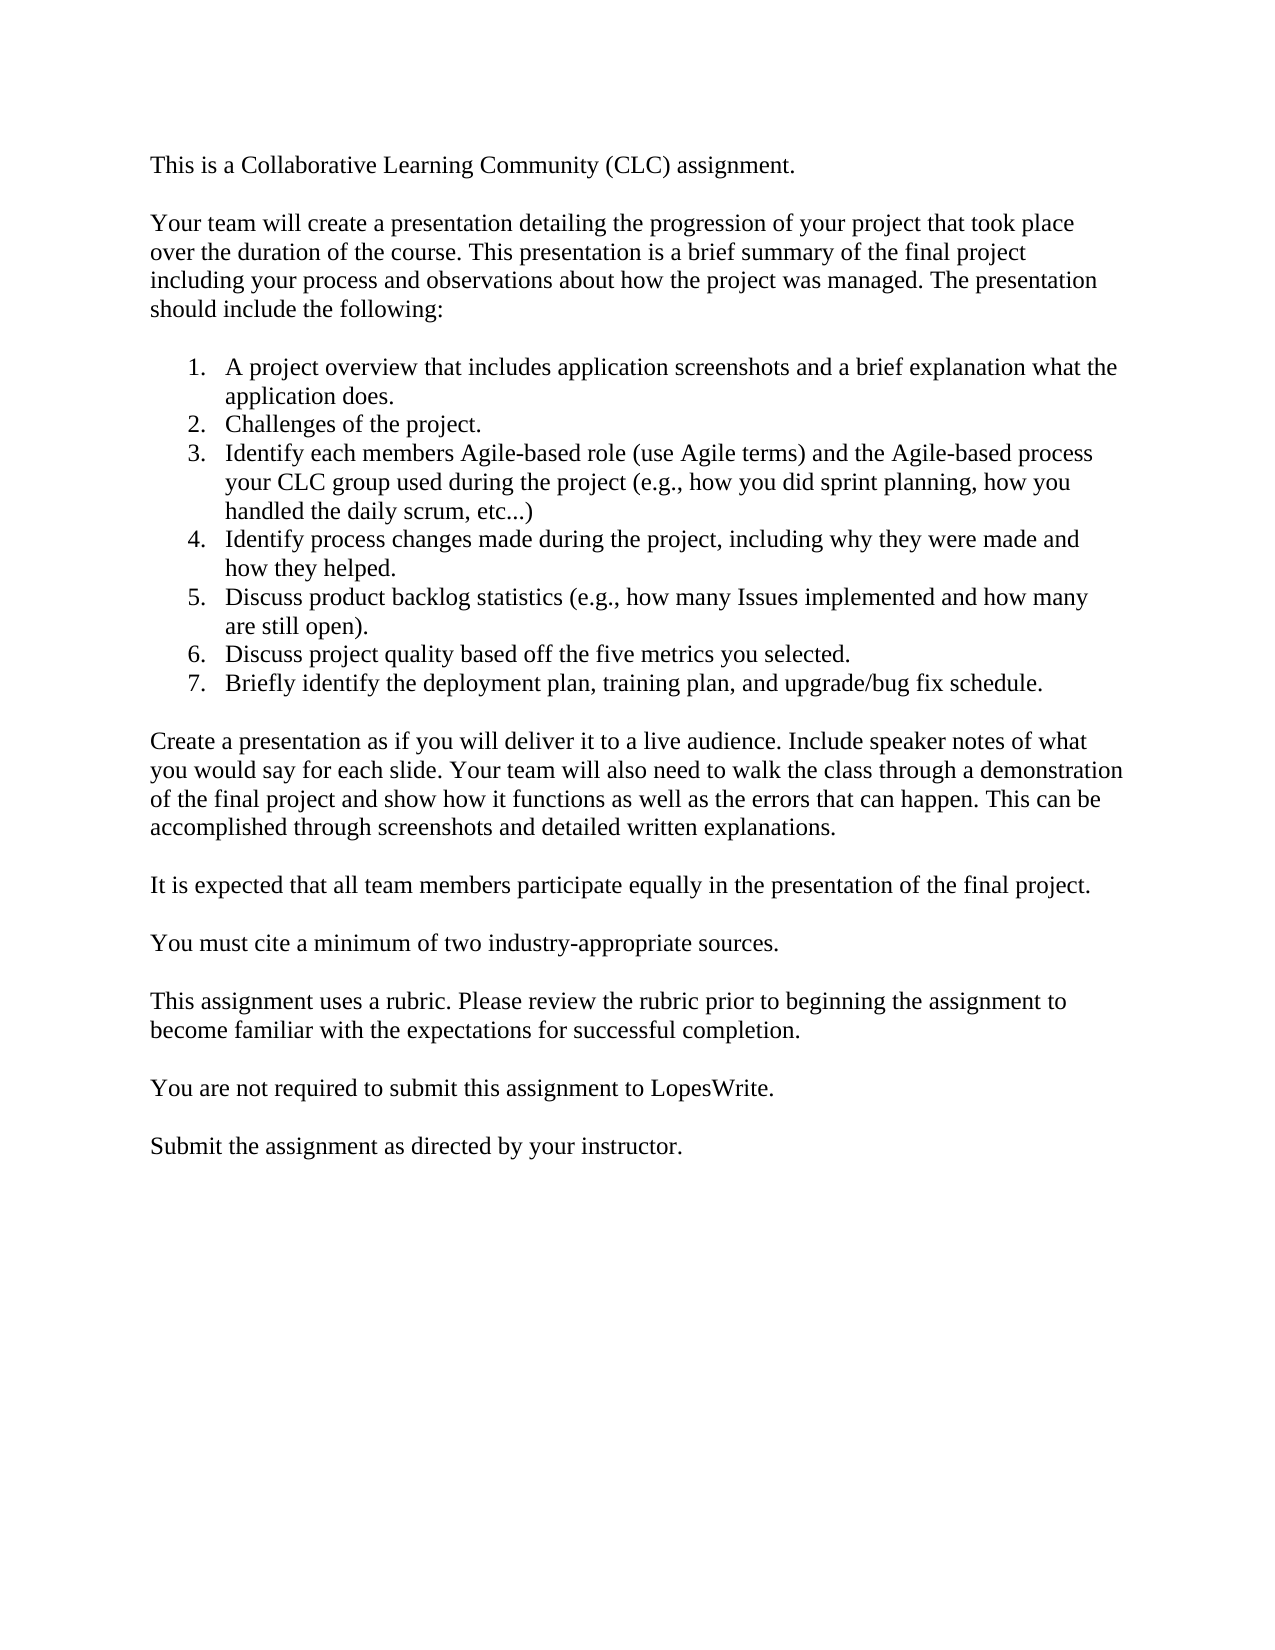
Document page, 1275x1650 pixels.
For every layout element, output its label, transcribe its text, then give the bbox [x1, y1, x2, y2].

text This assignment uses a rubric. Please review the rubric prior to beginning the assignment to become familiar with the expectations for successful completion. [150, 986, 1125, 1044]
list A project overview that includes application screenshots and a brief explanation what the application does. [187, 352, 1125, 409]
list Identify process changes made during the project, including why they were made and how they helped. [187, 524, 1125, 582]
text This is a Collaborative Learning Community (CLC) assignment. [150, 150, 1125, 179]
list Challenges of the project. [187, 409, 1125, 438]
text Your team will create a presentation detailing the progression of your project that took place over the duration of the course. This presentation is a brief summary of the final project including your process and observations about how the project was managed. The presentation should include the following: [150, 208, 1125, 323]
text It is expected that all team members participate equally in the presentation of the final project. [150, 870, 1125, 899]
text Create a presentation as if you will deliver it to a live audience. Include speaker notes of what you would say for each slide. Your team will also need to walk the class through a demonstration of the final project and show how it functions as well as the errors that can happen. This can be accomplished through screenshots and detailed written explanations. [150, 726, 1125, 841]
list Briefly identify the deployment plan, training plan, and upgrade/bug fix schedule. [187, 668, 1125, 697]
text You must cite a minimum of two industry-appropriate sources. [150, 928, 1125, 957]
list Discuss product backlog statistics (e.g., how many Issues implemented and how many are still open). [187, 582, 1125, 639]
list Identify each members Agile-based role (use Agile terms) and the Agile-based process your CLC group used during the project (e.g., how you did sprint planning, how you handled the daily scrum, etc...) [187, 438, 1125, 524]
text You are not required to submit this assignment to LopesWrite. [150, 1073, 1125, 1102]
text Submit the assignment as directed by your instructor. [150, 1131, 1125, 1159]
list Discuss project quality based off the five metrics you selected. [187, 639, 1125, 668]
